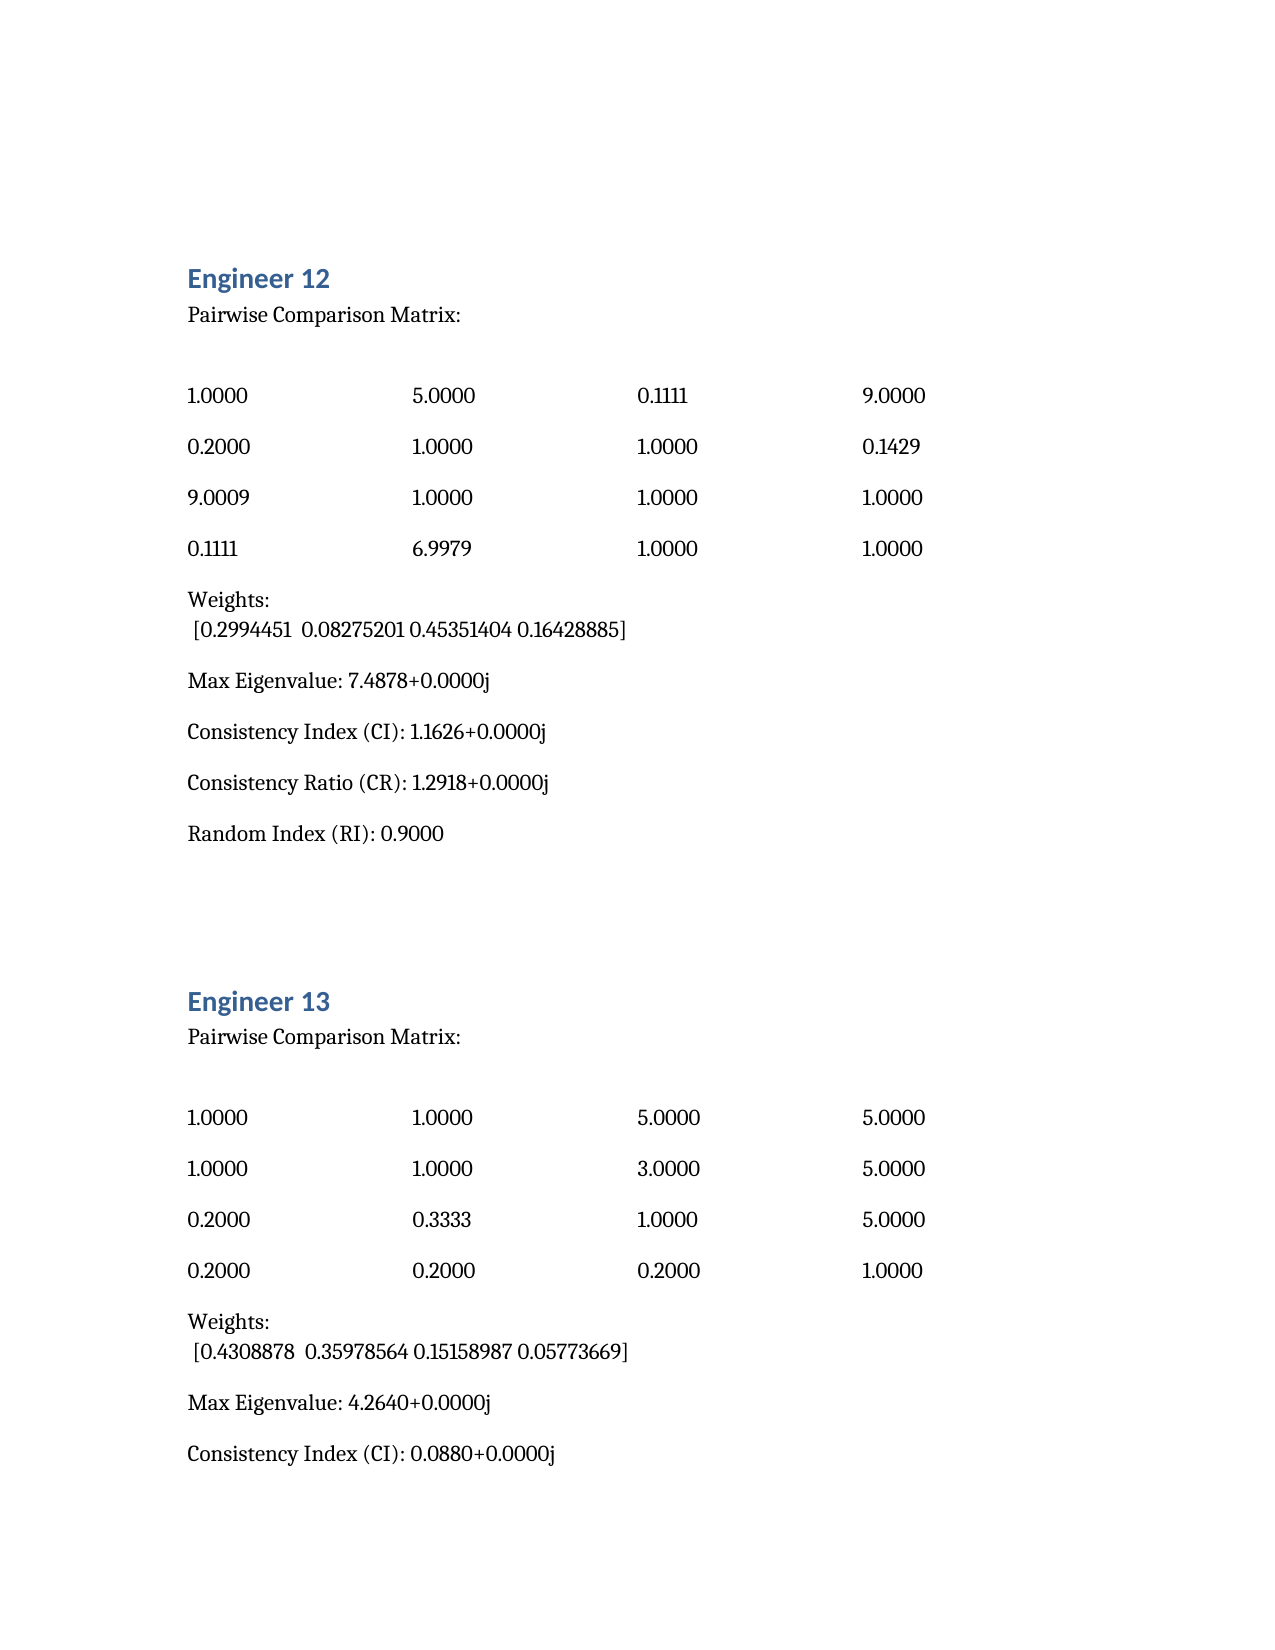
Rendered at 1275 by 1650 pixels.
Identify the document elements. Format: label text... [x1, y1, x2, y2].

table_cell 0.1429 [851, 434, 1076, 485]
text Consistency Index (CI): 0.0880+0.0000j [187, 1441, 1087, 1468]
table_cell 1.0000 [401, 485, 626, 536]
table_cell 1.0000 [401, 434, 626, 485]
subtitle Engineer 12 [187, 260, 1087, 296]
text Max Eigenvalue: 7.4878+0.0000j [187, 668, 1087, 694]
table_cell 1.0000 [626, 434, 851, 485]
text Pairwise Comparison Matrix: [187, 1023, 1087, 1080]
table_cell 6.9979 [401, 536, 626, 587]
table_cell 0.1111 [176, 536, 401, 587]
table_header 5.0000 [401, 383, 626, 434]
table_header 5.0000 [851, 1105, 1076, 1156]
table_cell 5.0000 [851, 1207, 1076, 1258]
table_cell 1.0000 [176, 1156, 401, 1207]
table_cell 9.0009 [176, 485, 401, 536]
table_cell 0.2000 [626, 1258, 851, 1309]
table_cell 3.0000 [626, 1156, 851, 1207]
table_header 1.0000 [176, 1105, 401, 1156]
table_header 1.0000 [401, 1105, 626, 1156]
table_cell 0.2000 [176, 1258, 401, 1309]
table_cell 1.0000 [401, 1156, 626, 1207]
table_cell 1.0000 [626, 536, 851, 587]
table_cell 1.0000 [626, 1207, 851, 1258]
text Consistency Ratio (CR): 1.2918+0.0000j [187, 770, 1087, 796]
subtitle Engineer 13 [187, 983, 1087, 1018]
text Max Eigenvalue: 4.2640+0.0000j [187, 1390, 1087, 1417]
table_cell 1.0000 [851, 1258, 1076, 1309]
table_header 1.0000 [176, 383, 401, 434]
table_cell 1.0000 [626, 485, 851, 536]
table_header 9.0000 [851, 383, 1076, 434]
table_cell 1.0000 [851, 485, 1076, 536]
table_cell 0.2000 [176, 1207, 401, 1258]
table_cell 5.0000 [851, 1156, 1076, 1207]
text Weights: [0.2994451 0.08275201 0.45351404 0.16428885] [187, 587, 1087, 643]
table_cell 0.2000 [401, 1258, 626, 1309]
table_cell 0.2000 [176, 434, 401, 485]
table_cell 0.3333 [401, 1207, 626, 1258]
text Random Index (RI): 0.9000 [187, 821, 1087, 847]
table_cell 1.0000 [851, 536, 1076, 587]
text Consistency Index (CI): 1.1626+0.0000j [187, 719, 1087, 745]
text Pairwise Comparison Matrix: [187, 301, 1087, 358]
text Weights: [0.4308878 0.35978564 0.15158987 0.05773669] [187, 1309, 1087, 1366]
table_header 5.0000 [626, 1105, 851, 1156]
table_header 0.1111 [626, 383, 851, 434]
